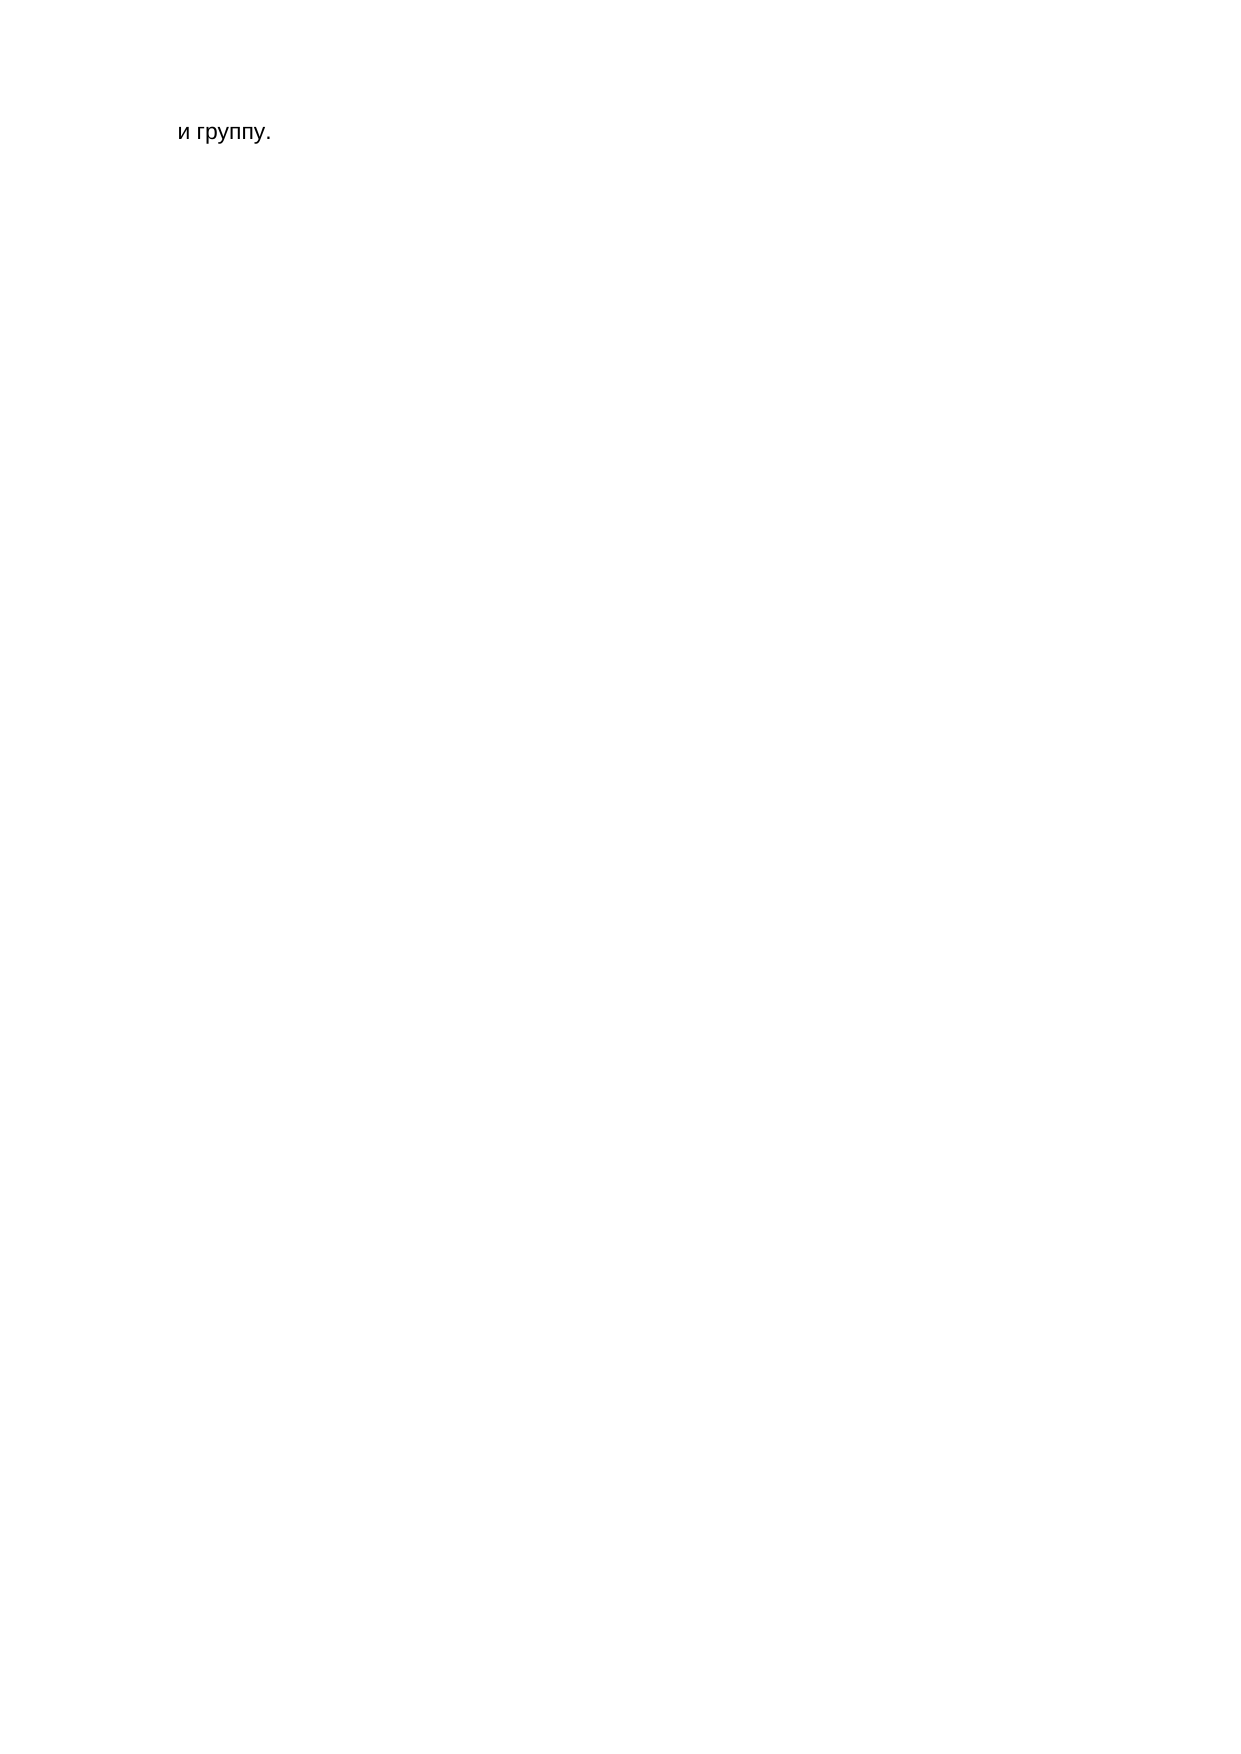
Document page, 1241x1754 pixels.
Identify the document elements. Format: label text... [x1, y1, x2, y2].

text и группу. [177, 118, 1152, 175]
